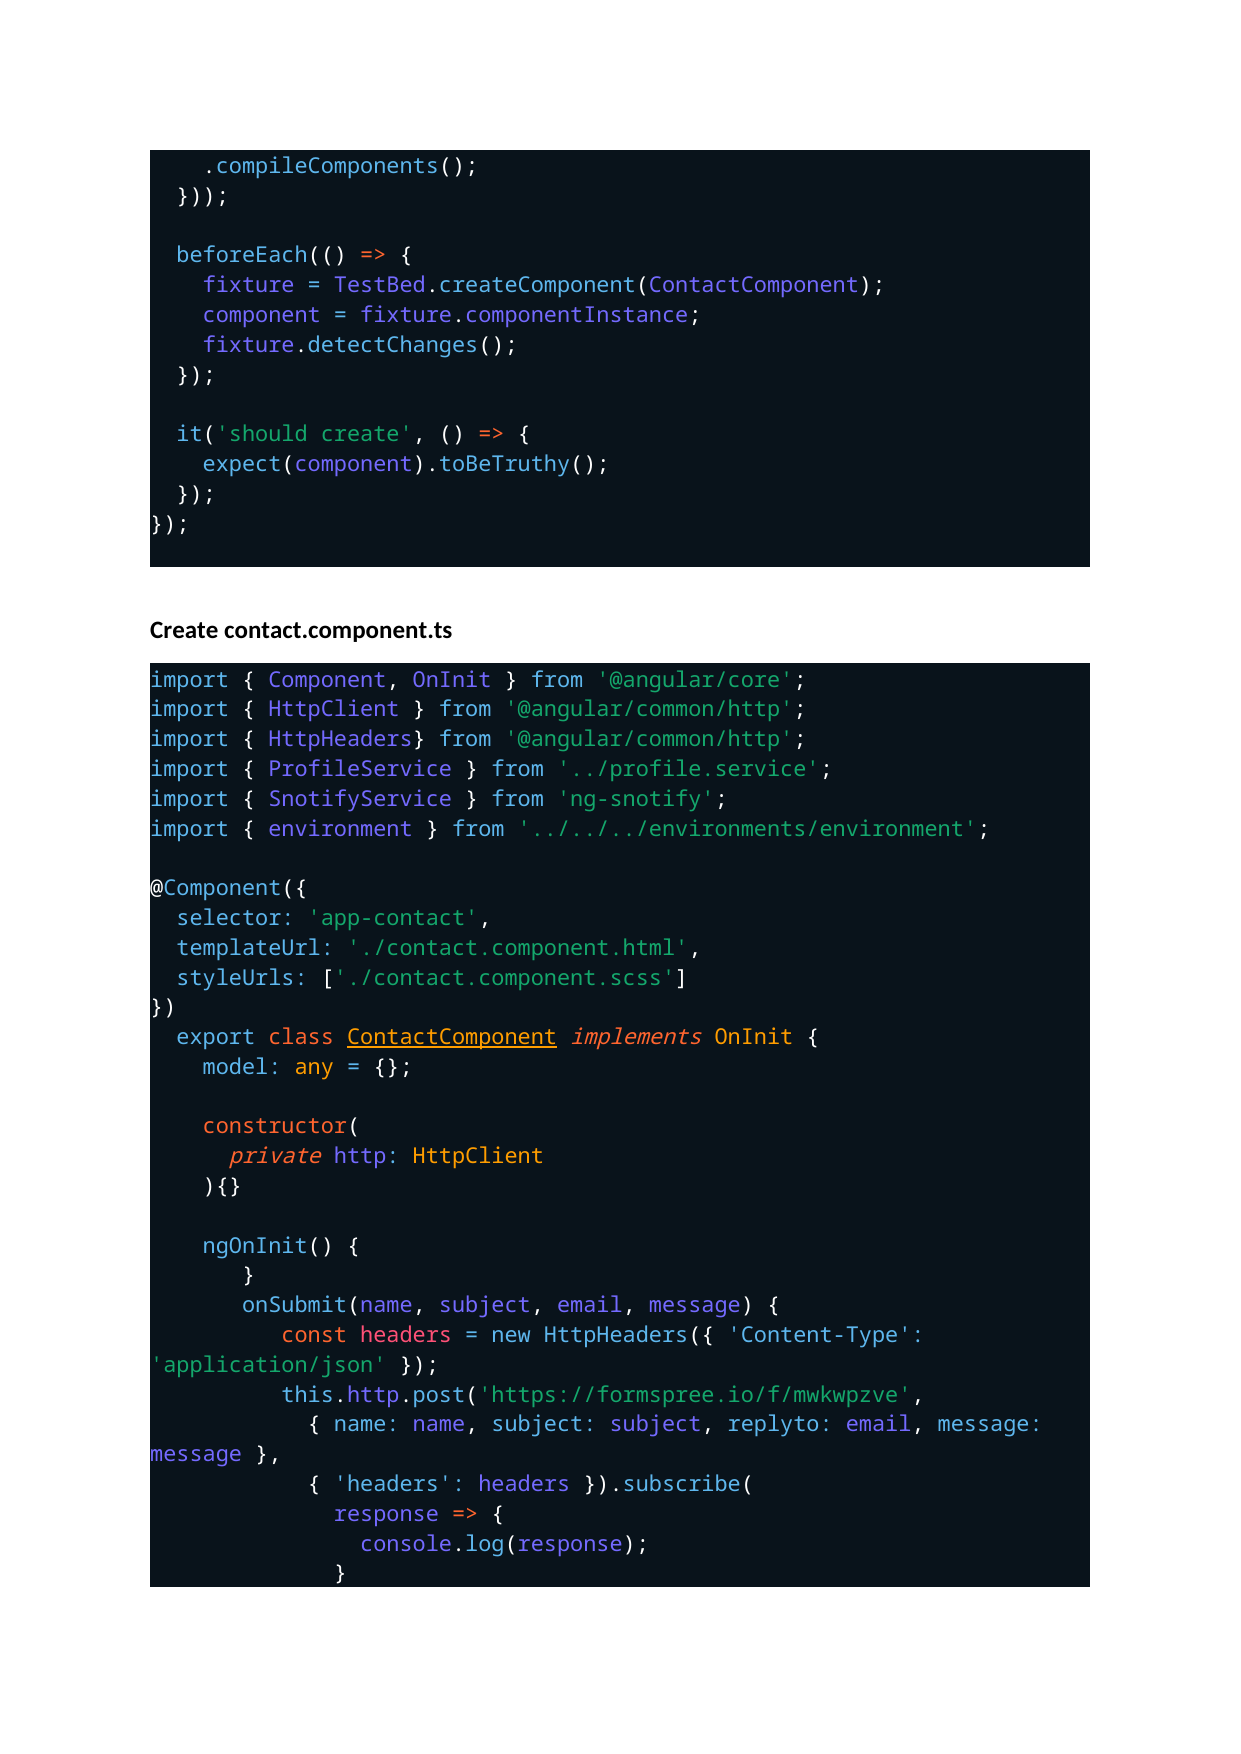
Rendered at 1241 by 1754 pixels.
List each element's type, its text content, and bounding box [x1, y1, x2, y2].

text fixture = TestBed.createComponent(ContactComponent); [150, 269, 1090, 299]
text Create contact.component.ts [150, 614, 1090, 644]
text beforeEach(() => { [150, 239, 1090, 269]
text import { HttpHeaders} from '@angular/common/http'; [150, 723, 1090, 753]
text }); [150, 478, 1090, 507]
text console.log(response); [150, 1527, 1090, 1557]
text import { SnotifyService } from 'ng-snotify'; [150, 783, 1090, 812]
text expect(component).toBeTruthy(); [150, 448, 1090, 478]
text constructor( [150, 1110, 1090, 1140]
text onSubmit(name, subject, email, message) { [150, 1289, 1090, 1319]
text it('should create', () => { [150, 418, 1090, 448]
text response => { [150, 1498, 1090, 1527]
text model: any = {}; [150, 1051, 1090, 1081]
text fixture.detectChanges(); [150, 329, 1090, 358]
text styleUrls: ['./contact.component.scss'] [150, 961, 1090, 991]
text { name: name, subject: subject, replyto: email, message: message }, [150, 1408, 1090, 1468]
text this.http.post('https://formspree.io/f/mwkwpzve', [150, 1378, 1090, 1408]
text import { ProfileService } from '../profile.service'; [150, 753, 1090, 783]
text }); [150, 507, 1090, 537]
text import { Component, OnInit } from '@angular/core'; [150, 663, 1090, 693]
text } [150, 1557, 1090, 1587]
text selector: 'app-contact', [150, 902, 1090, 932]
text private http: HttpClient [150, 1140, 1090, 1170]
text ngOnInit() { [150, 1229, 1090, 1259]
text .compileComponents(); [150, 150, 1090, 180]
text component = fixture.componentInstance; [150, 299, 1090, 329]
text export class ContactComponent implements OnInit { [150, 1021, 1090, 1051]
text } [150, 1259, 1090, 1289]
text @Component({ [150, 872, 1090, 902]
text import { HttpClient } from '@angular/common/http'; [150, 693, 1090, 723]
text ){} [150, 1170, 1090, 1200]
text import { environment } from '../../../environments/environment'; [150, 812, 1090, 842]
text { 'headers': headers }).subscribe( [150, 1468, 1090, 1498]
text }) [150, 991, 1090, 1021]
text templateUrl: './contact.component.html', [150, 932, 1090, 961]
text })); [150, 180, 1090, 209]
text }); [150, 358, 1090, 388]
text const headers = new HttpHeaders({ 'Content-Type': 'application/json' }); [150, 1319, 1090, 1378]
